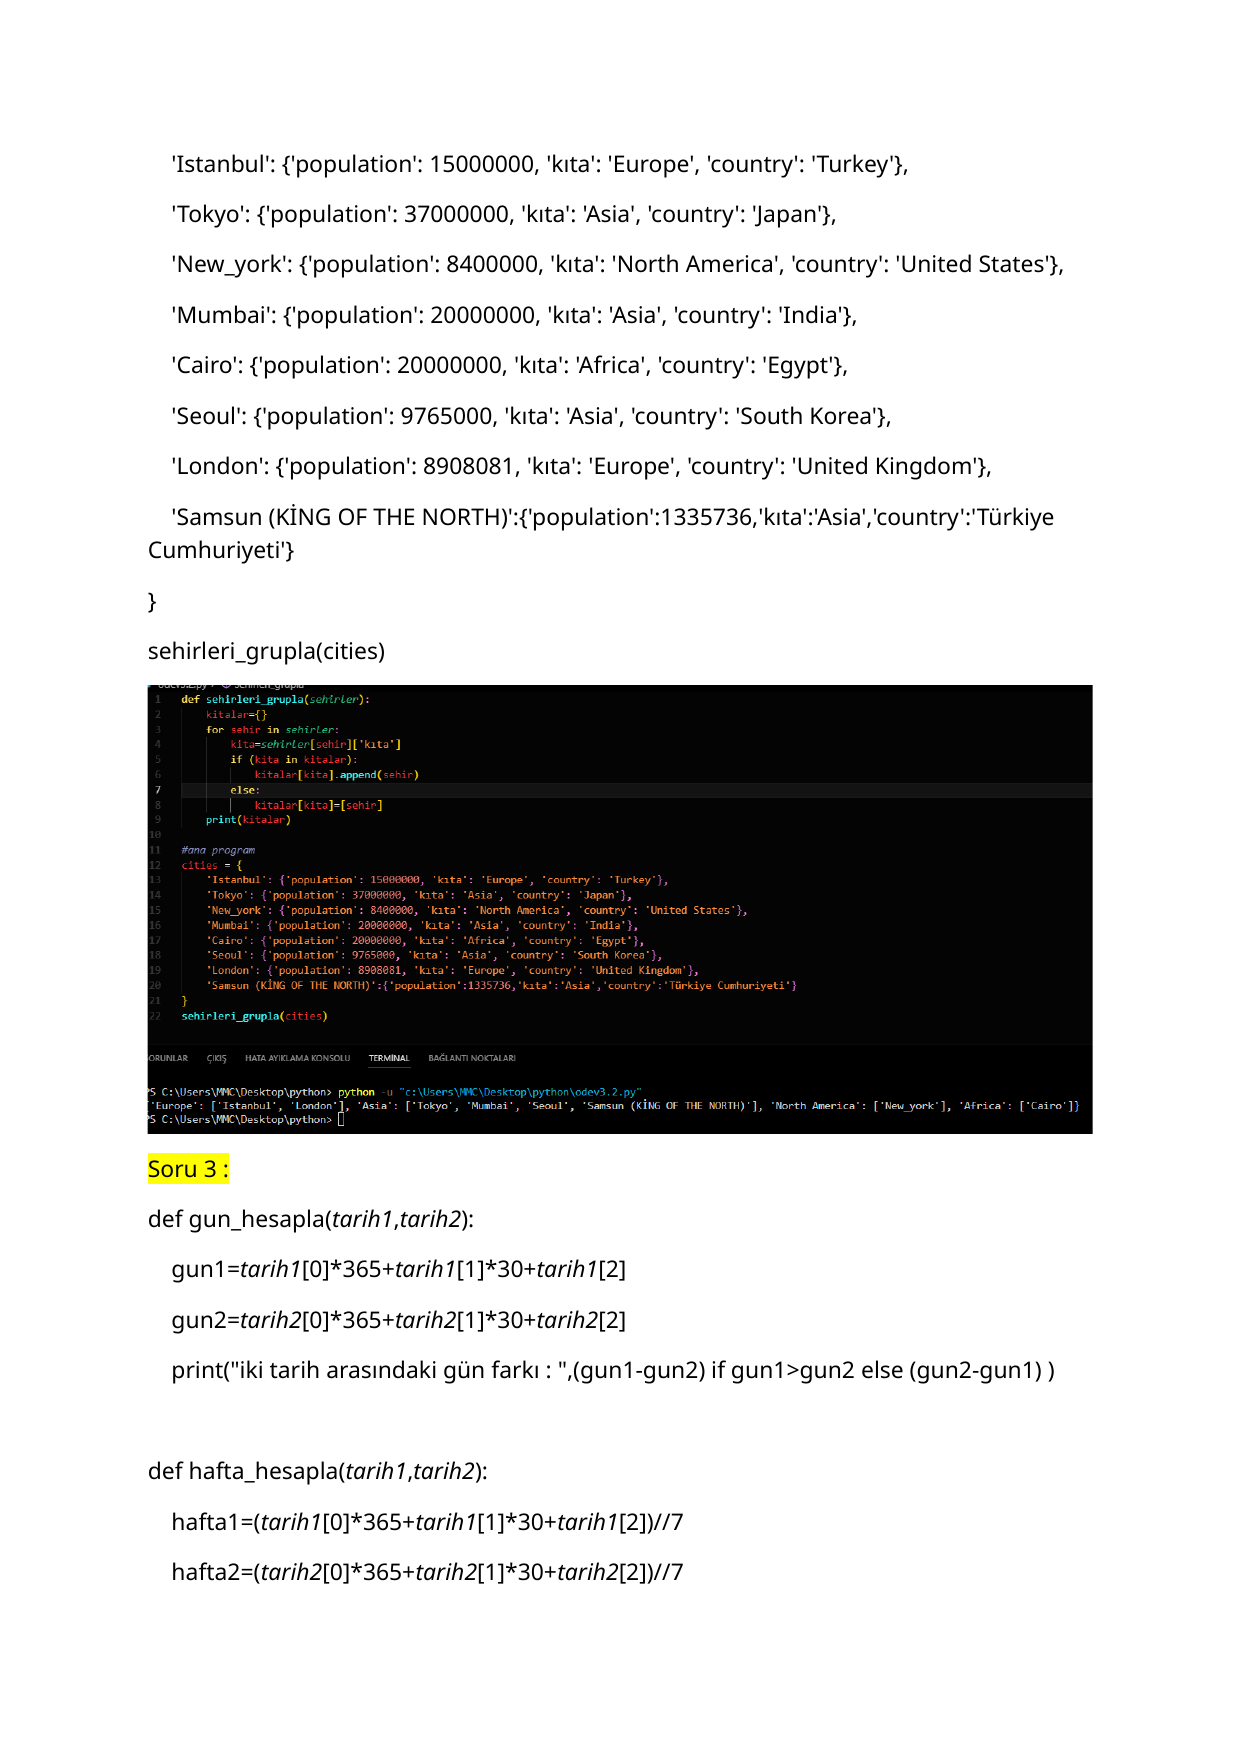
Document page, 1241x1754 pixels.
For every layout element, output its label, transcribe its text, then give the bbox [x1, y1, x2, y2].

text 'Samsun (KİNG OF THE NORTH)':{'population':1335736,'kıta':'Asia','country':'Türkiye Cumhuriyeti'} [148, 501, 1093, 566]
text 'Mumbai': {'population': 20000000, 'kıta': 'Asia', 'country': 'India'}, [148, 299, 1093, 330]
text hafta2=(tarih2[0]*365+tarih2[1]*30+tarih2[2])//7 [148, 1556, 1093, 1587]
text def gun_hesapla(tarih1,tarih2): [148, 1203, 1093, 1234]
text sehirleri_grupla(cities) [148, 635, 1093, 666]
text 'Tokyo': {'population': 37000000, 'kıta': 'Asia', 'country': 'Japan'}, [148, 198, 1093, 229]
text gun1=tarih1[0]*365+tarih1[1]*30+tarih1[2] [148, 1253, 1093, 1284]
text hafta1=(tarih1[0]*365+tarih1[1]*30+tarih1[2])//7 [148, 1505, 1093, 1537]
text 'London': {'population': 8908081, 'kıta': 'Europe', 'country': 'United Kingdom'}, [148, 450, 1093, 481]
text Soru 3 : [148, 1152, 1093, 1184]
text 'Cairo': {'population': 20000000, 'kıta': 'Africa', 'country': 'Egypt'}, [148, 349, 1093, 381]
text 'Seoul': {'population': 9765000, 'kıta': 'Asia', 'country': 'South Korea'}, [148, 400, 1093, 431]
text gun2=tarih2[0]*365+tarih2[1]*30+tarih2[2] [148, 1304, 1093, 1335]
text def hafta_hesapla(tarih1,tarih2): [148, 1455, 1093, 1486]
text 'New_york': {'population': 8400000, 'kıta': 'North America', 'country': 'United States'}, [148, 248, 1093, 280]
text } [148, 585, 1093, 616]
text 'Istanbul': {'population': 15000000, 'kıta': 'Europe', 'country': 'Turkey'}, [148, 148, 1093, 179]
text print("iki tarih arasındaki gün farkı : ",(gun1-gun2) if gun1>gun2 else (gun2-gun1) ) [148, 1354, 1093, 1385]
picture [147, 685, 1093, 1134]
